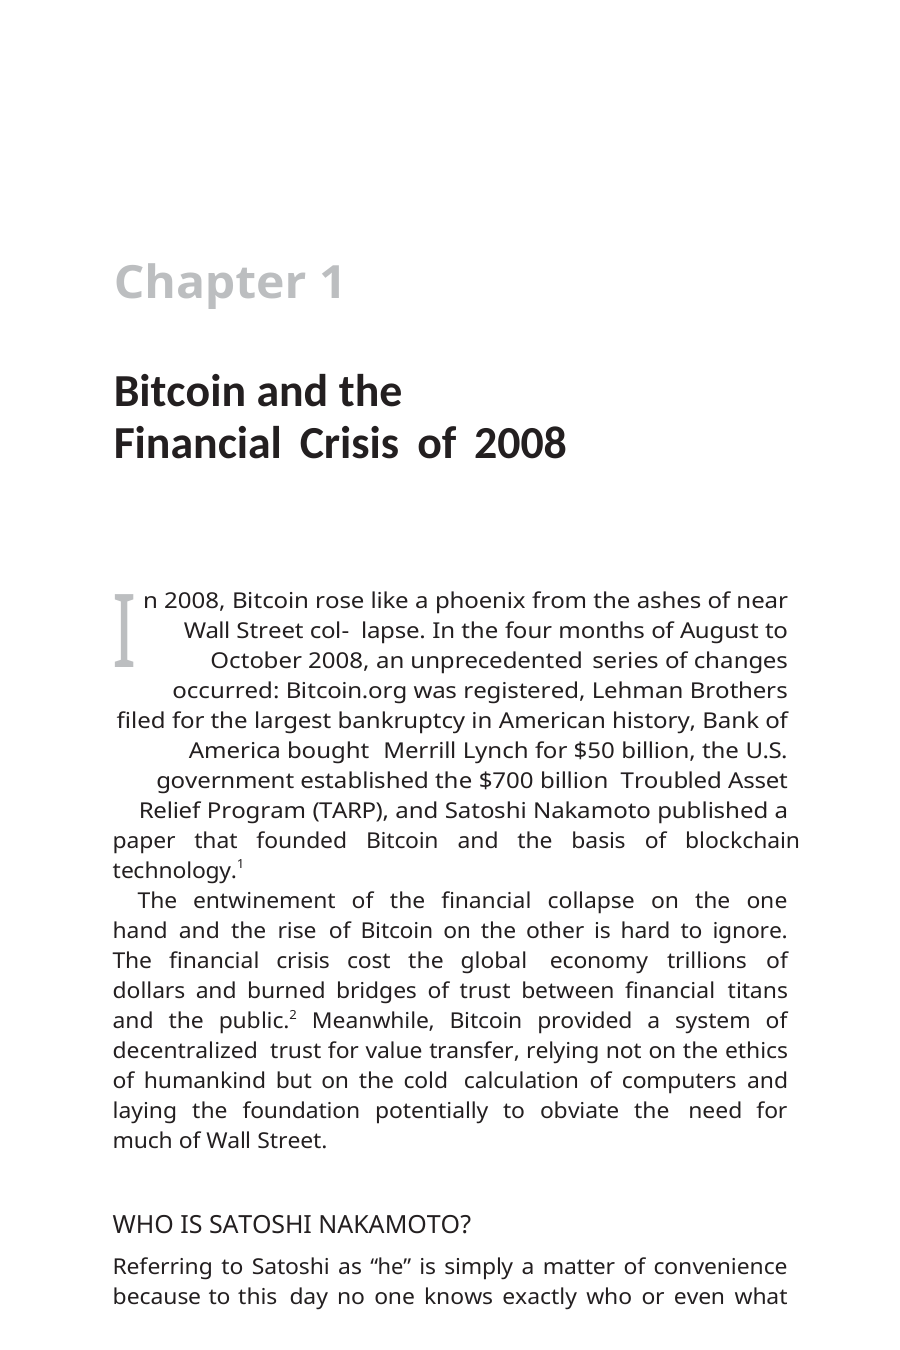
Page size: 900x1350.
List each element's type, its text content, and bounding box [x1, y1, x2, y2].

text WHO IS SATOSHI NAKAMOTO? [112, 1207, 800, 1241]
text paper that founded Bitcoin and the basis of blockchain technology.1 [112, 825, 800, 885]
text n 2008, Bitcoin rose like a phoenix from the ashes of near Wall Street col- lapse. In the four months of August to October 2008, an unprecedented series of changes occurred: Bitcoin.org was registered, Lehman Brothers filed for the largest bankruptcy in American history, Bank of America bought Merrill Lynch for $50 billion, the U.S. government established the $700 billion Troubled Asset Relief Program (TARP), and Satoshi Nakamoto published a [112, 585, 788, 825]
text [112, 1251, 788, 1311]
subtitle Chapter 1 [113, 249, 800, 310]
subtitle Bitcoin and the Financial Crisis of 2008 [113, 365, 569, 469]
text The entwinement of the financial collapse on the one hand and the rise of Bitcoin on the other is hard to ignore. The financial crisis cost the global economy trillions of dollars and burned bridges of trust between financial titans and the public.2 Meanwhile, Bitcoin provided a system of decentralized trust for value transfer, relying not on the ethics of humankind but on the cold calculation of computers and laying the foundation potentially to obviate the need for much of Wall Street. [112, 886, 788, 1155]
